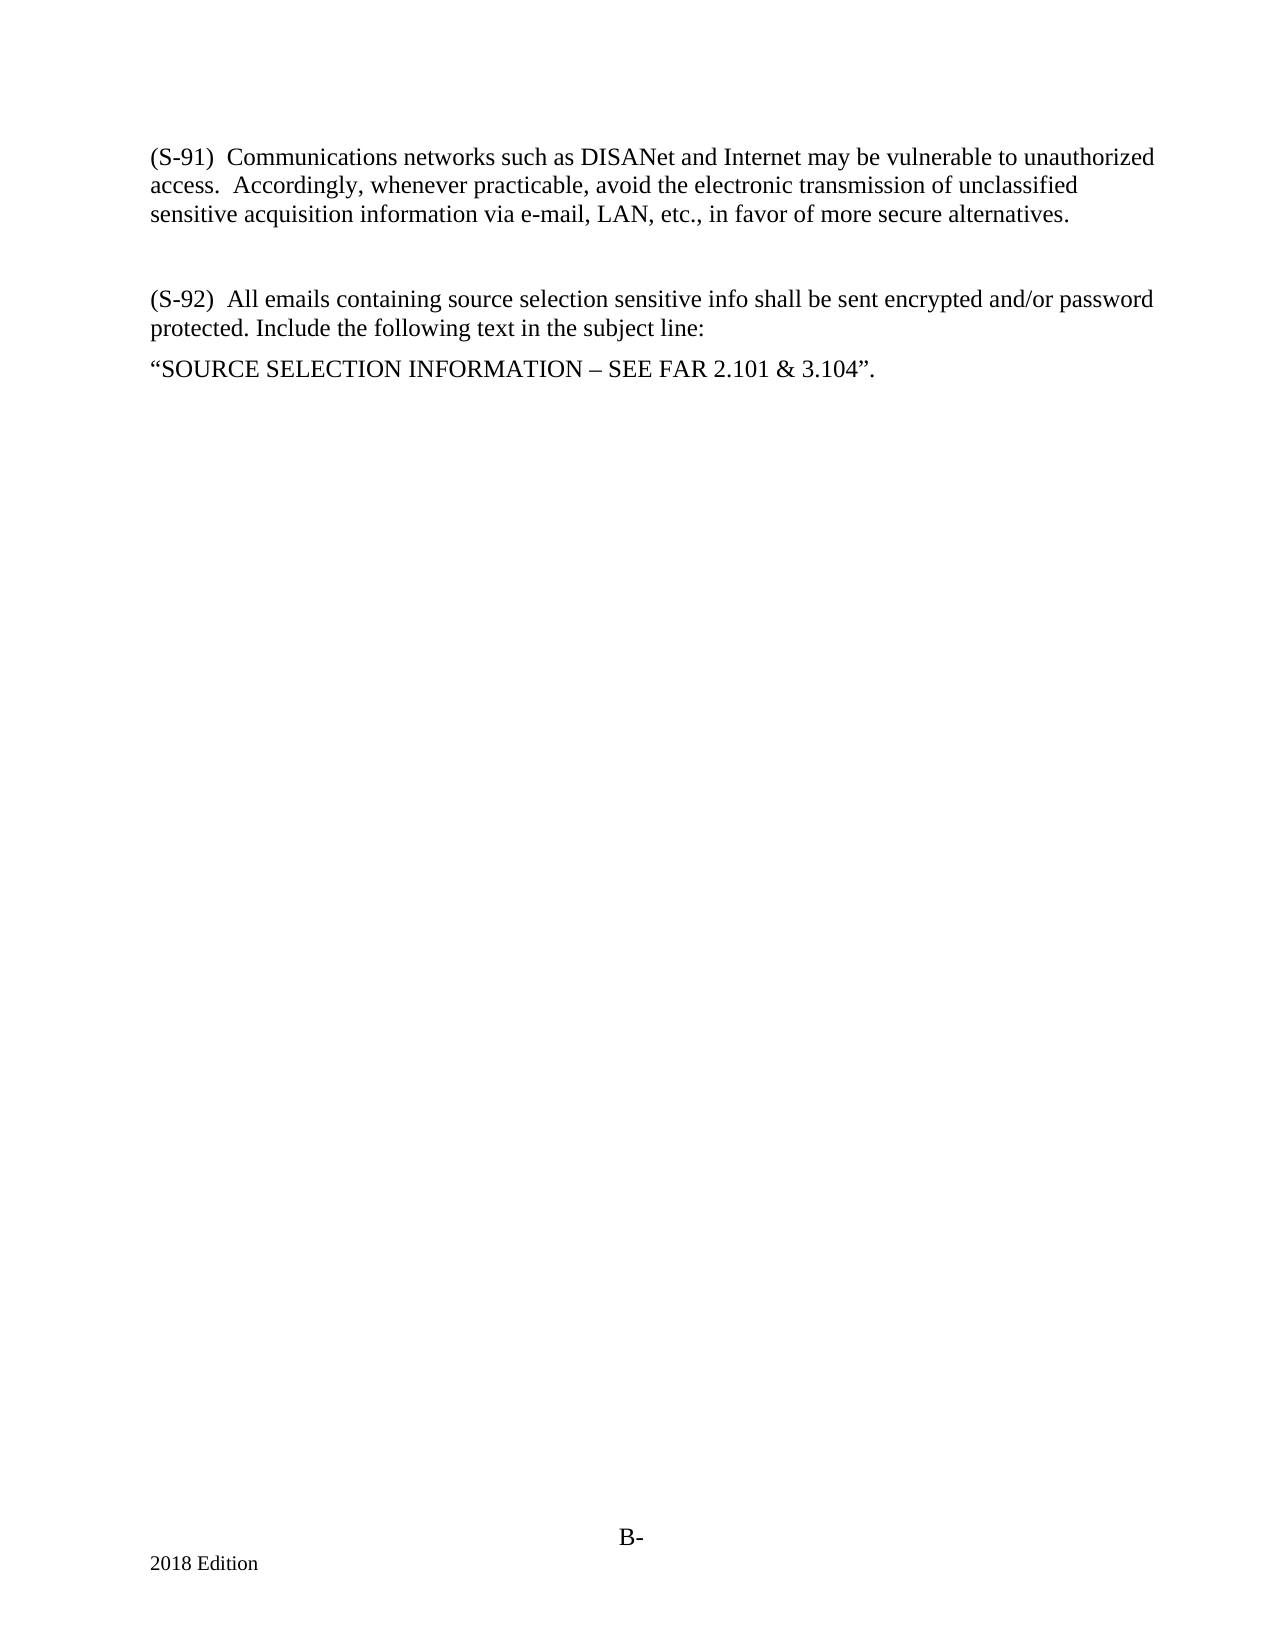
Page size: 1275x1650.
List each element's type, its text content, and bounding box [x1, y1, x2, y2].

list (S-92) All emails containing source selection sensitive info shall be sent encrypted and/or password protected. Include the following text in the subject line: [150, 284, 1171, 342]
text “SOURCE SELECTION INFORMATION – SEE FAR 2.101 & 3.104”. [150, 354, 1171, 383]
list (S-91) Communications networks such as DISANet and Internet may be vulnerable to unauthorized access. Accordingly, whenever practicable, avoid the electronic transmission of unclassified sensitive acquisition information via e-mail, LAN, etc., in favor of more secure alternatives. [150, 142, 1171, 228]
